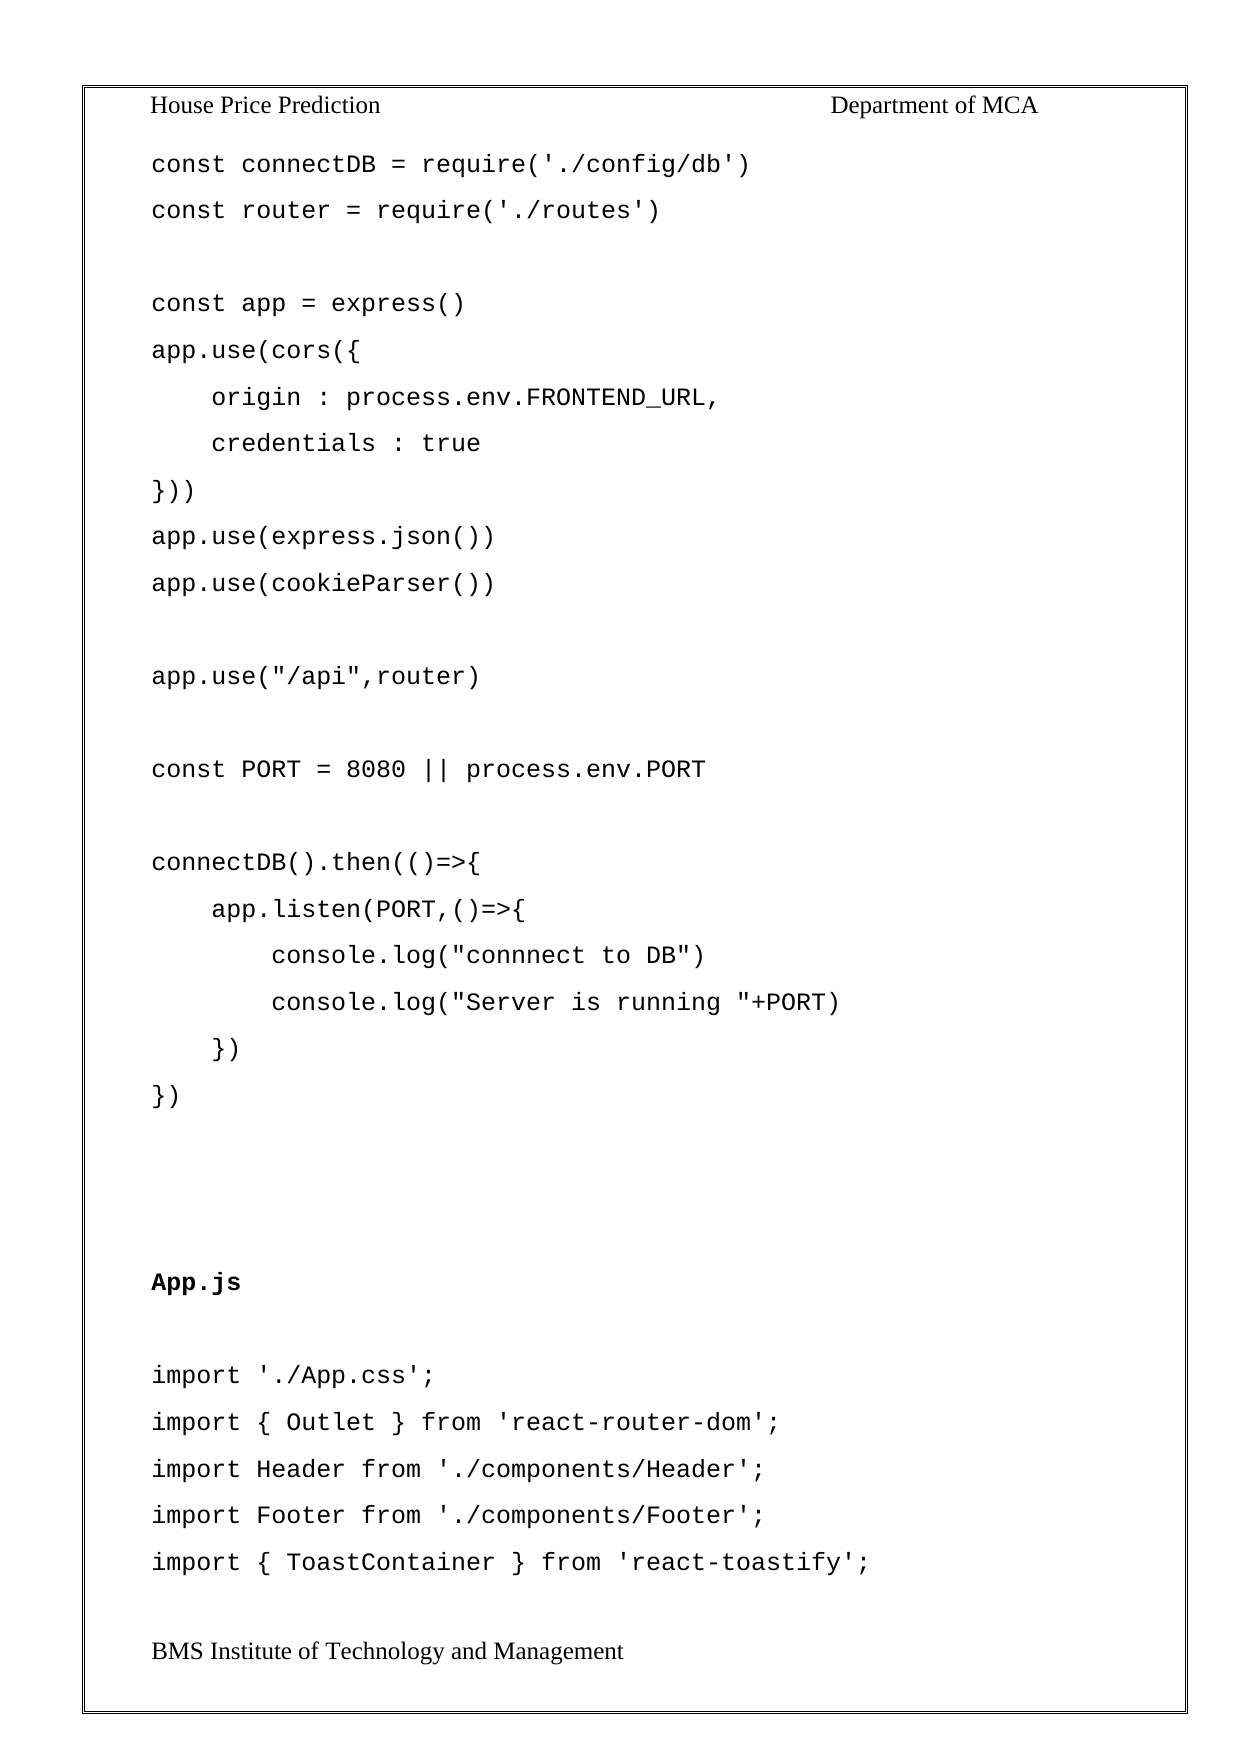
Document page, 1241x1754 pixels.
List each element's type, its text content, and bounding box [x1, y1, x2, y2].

text })) [151, 477, 1090, 506]
text const connectDB = require('./config/db') [151, 151, 1090, 180]
text import { ToastContainer } from 'react-toastify'; [151, 1549, 1090, 1578]
text console.log("Server is running "+PORT) [151, 989, 1090, 1018]
text connectDB().then(()=>{ [151, 850, 1090, 878]
text import Footer from './components/Footer'; [151, 1503, 1090, 1531]
text app.listen(PORT,()=>{ [151, 896, 1090, 925]
text }) [151, 1036, 1090, 1064]
text import './App.css'; [151, 1363, 1090, 1391]
text credentials : true [151, 431, 1090, 459]
text app.use(cors({ [151, 338, 1090, 366]
text const PORT = 8080 || process.env.PORT [151, 757, 1090, 785]
text app.use(cookieParser()) [151, 570, 1090, 599]
text }) [151, 1083, 1090, 1111]
text app.use(express.json()) [151, 524, 1090, 552]
text origin : process.env.FRONTEND_URL, [151, 384, 1090, 412]
text console.log("connnect to DB") [151, 943, 1090, 971]
text const router = require('./routes') [151, 198, 1090, 226]
text app.use("/api",router) [151, 663, 1090, 692]
text import { Outlet } from 'react-router-dom'; [151, 1409, 1090, 1438]
text import Header from './components/Header'; [151, 1456, 1090, 1484]
text const app = express() [151, 291, 1090, 319]
text App.js [151, 1270, 1090, 1298]
